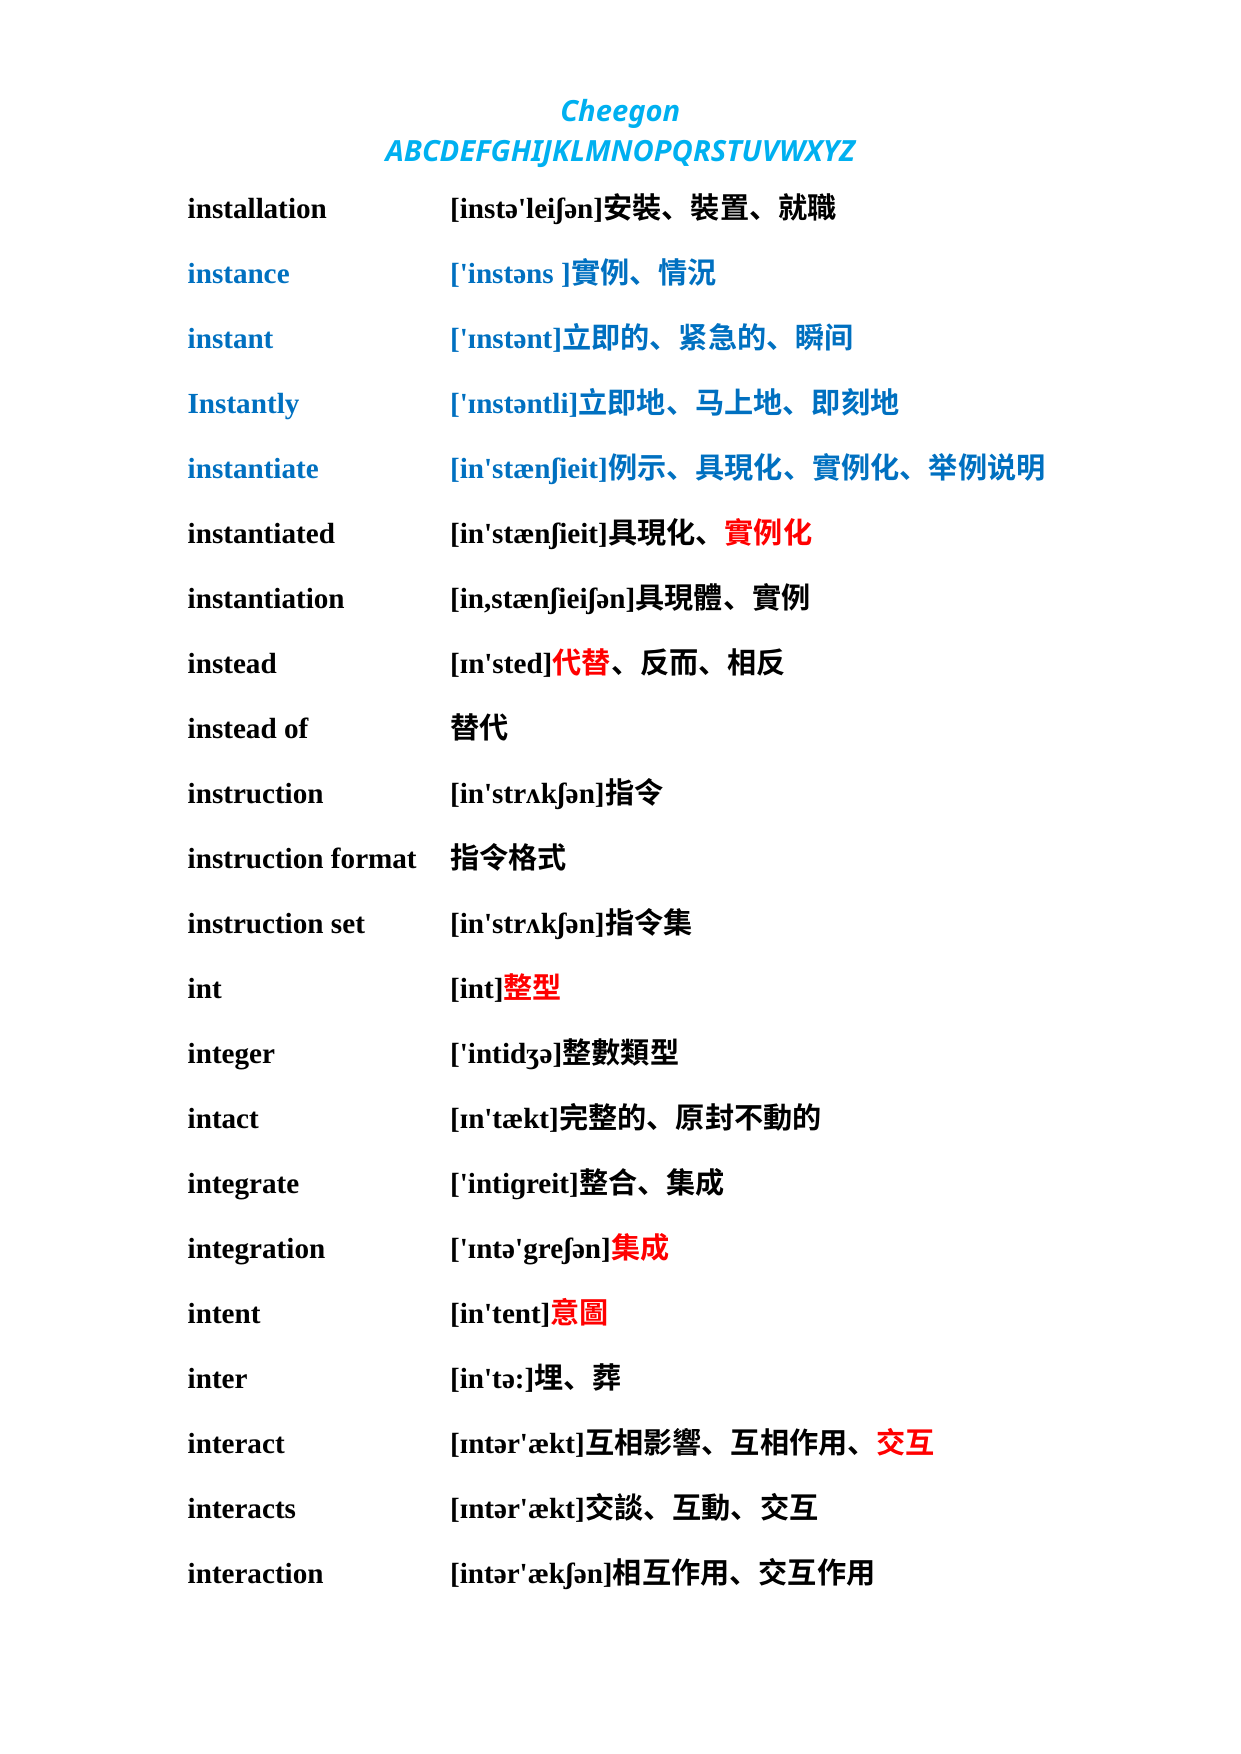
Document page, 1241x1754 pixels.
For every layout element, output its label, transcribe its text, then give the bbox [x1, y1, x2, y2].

text interacts [ɪntər'ækt]交談、互動、交互 [187, 1473, 1053, 1538]
text intact [ɪn'tækt]完整的、原封不動的 [187, 1083, 1053, 1148]
text instant ['ɪnstənt]立即的、紧急的、瞬间 [187, 303, 1053, 368]
text interact [ɪntər'ækt]互相影響、互相作用、交互 [187, 1408, 1053, 1473]
text integration ['ɪntə'greʃən]集成 [187, 1213, 1053, 1278]
text Instantly ['ɪnstəntli]立即地、马上地、即刻地 [187, 368, 1053, 433]
text instantiate [in'stænʃieit]例示、具現化、實例化、举例说明 [187, 433, 1053, 498]
text instead [ɪn'sted]代替、反而、相反 [187, 628, 1053, 693]
text intent [in'tent]意圖 [187, 1278, 1053, 1343]
text int [int]整型 [187, 953, 1053, 1018]
text integer ['intidʒə]整數類型 [187, 1018, 1053, 1083]
text instead of 替代 [187, 693, 1053, 758]
text integrate ['intiɡreit]整合、集成 [187, 1148, 1053, 1213]
text instruction [in'strʌkʃən]指令 [187, 758, 1053, 823]
text interaction [intər'ækʃən]相互作用、交互作用 [187, 1538, 1053, 1603]
text instantiated [in'stænʃieit]具現化、實例化 [187, 498, 1053, 563]
text instantiation [in,stænʃieiʃən]具現體、實例 [187, 563, 1053, 628]
text instruction set [in'strʌkʃən]指令集 [187, 888, 1053, 953]
text inter [in'tə:]埋、葬 [187, 1343, 1053, 1408]
text instruction format 指令格式 [187, 823, 1053, 888]
text instance ['instəns ]實例、情況 [187, 238, 1053, 303]
text installation [instə'leiʃən]安裝、裝置、就職 [187, 173, 1053, 238]
